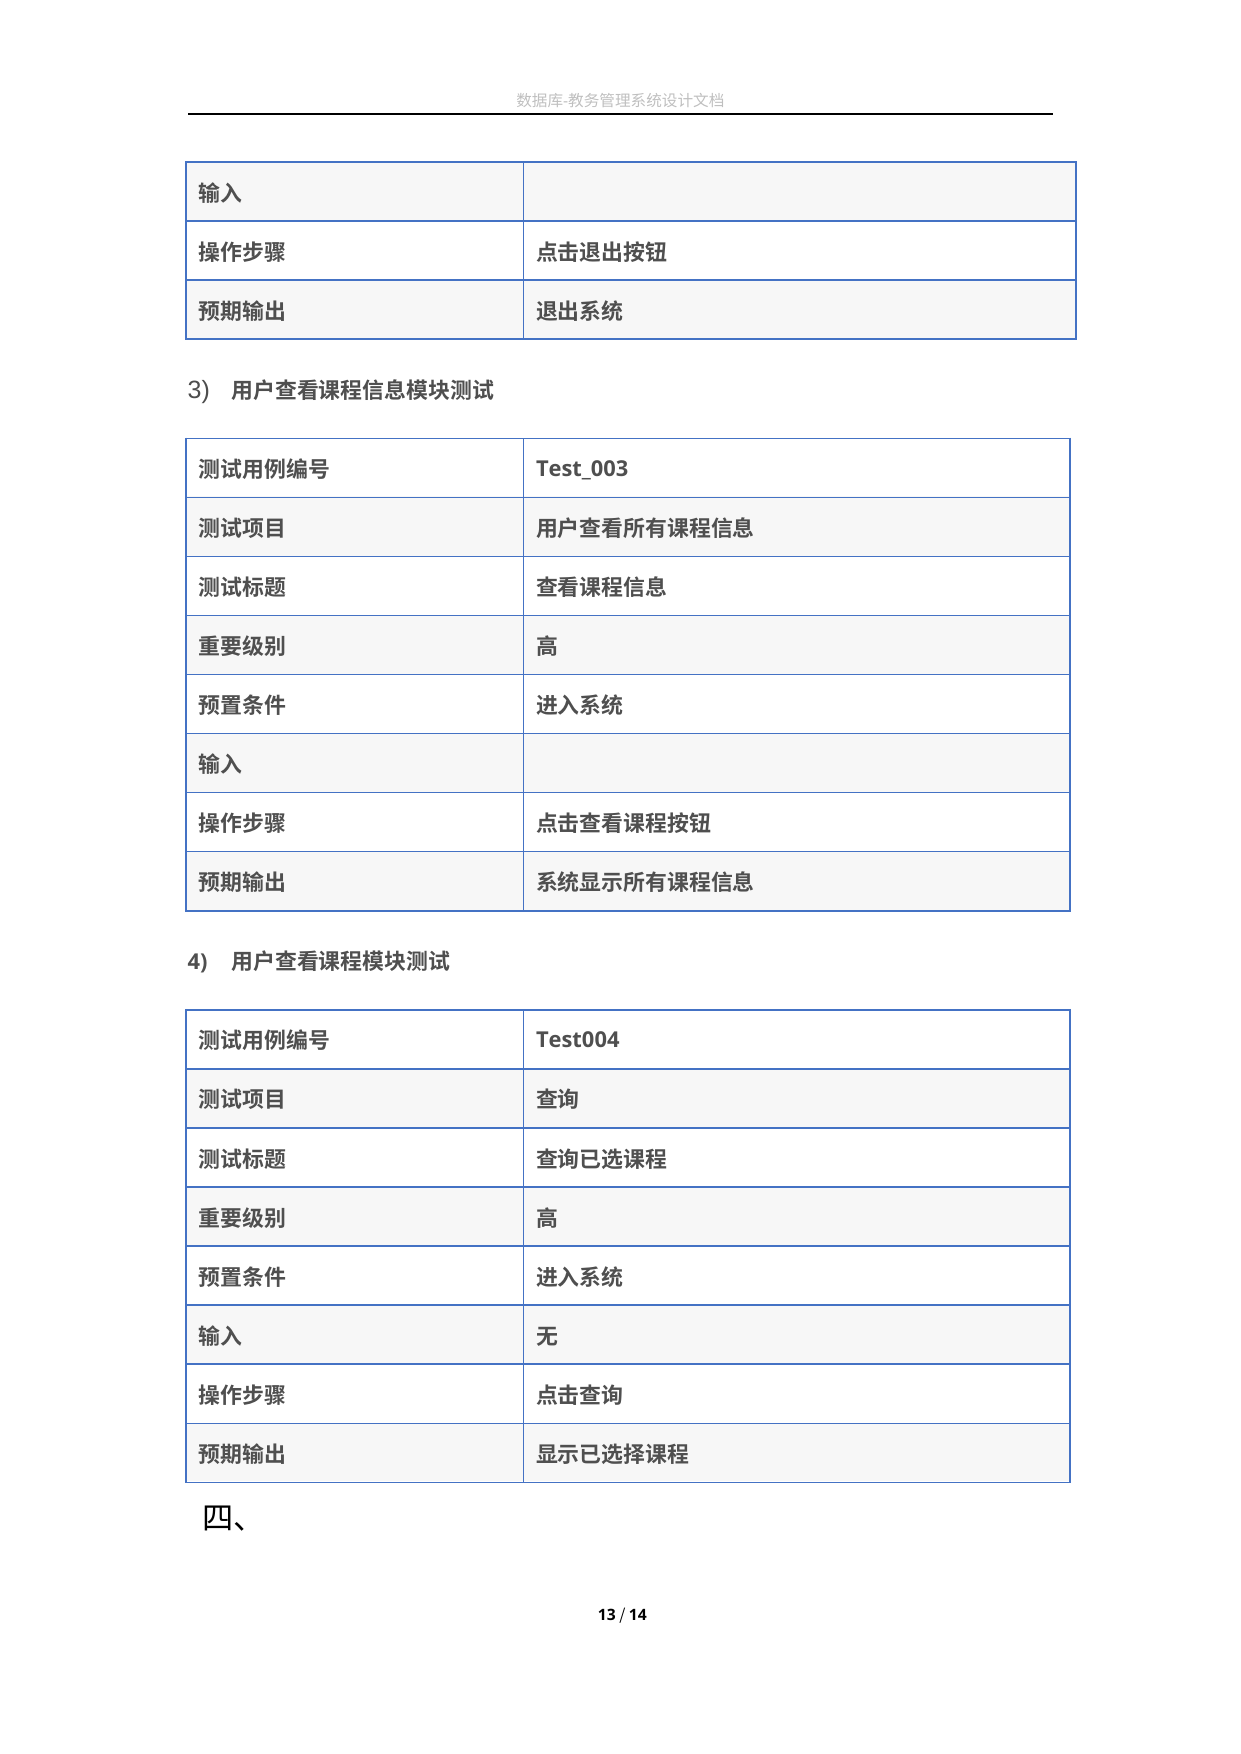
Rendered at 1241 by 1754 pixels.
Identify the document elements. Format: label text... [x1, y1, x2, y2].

table_cell 进入系统 [524, 675, 1069, 733]
table_cell 显示已选择课程 [524, 1424, 1069, 1481]
table_cell 重要级别 [187, 1188, 523, 1245]
table_cell 测试标题 [187, 1129, 523, 1186]
list 用户查看课程模块测试 [187, 944, 1053, 976]
table_cell 输入 [187, 1306, 523, 1363]
table_cell 高 [524, 1188, 1069, 1245]
table_cell 预置条件 [187, 1247, 523, 1304]
table_cell 预期输出 [187, 1424, 523, 1481]
table_cell 查看课程信息 [524, 557, 1069, 614]
table_cell 操作步骤 [187, 222, 523, 279]
table_cell 测试标题 [187, 557, 523, 614]
table_cell 输入 [187, 163, 523, 220]
table_cell 点击退出按钮 [524, 222, 1075, 279]
table_cell [524, 734, 1069, 792]
table_cell 重要级别 [187, 616, 523, 674]
table_cell 操作步骤 [187, 1365, 523, 1422]
table_cell 查询已选课程 [524, 1129, 1069, 1186]
table_header 测试用例编号 [187, 439, 523, 496]
table_cell 查询 [524, 1070, 1069, 1127]
table_cell 高 [524, 616, 1069, 674]
table_cell 点击查询 [524, 1365, 1069, 1422]
table_cell 预期输出 [187, 281, 523, 338]
table_cell 预期输出 [187, 852, 523, 910]
table_cell 用户查看所有课程信息 [524, 498, 1069, 556]
table_header 测试用例编号 [187, 1011, 523, 1068]
table_header Test004 [524, 1011, 1069, 1068]
list 用户查看课程信息模块测试 [187, 372, 1053, 405]
table_cell 进入系统 [524, 1247, 1069, 1304]
table_cell 退出系统 [524, 281, 1075, 338]
table_cell 无 [524, 1306, 1069, 1363]
table_cell 测试项目 [187, 1070, 523, 1127]
table_cell 输入 [187, 734, 523, 792]
table_header Test_003 [524, 439, 1069, 496]
table_cell 预置条件 [187, 675, 523, 733]
table_cell 操作步骤 [187, 793, 523, 851]
table_cell 测试项目 [187, 498, 523, 556]
table_cell 点击查看课程按钮 [524, 793, 1069, 851]
table_cell 系统显示所有课程信息 [524, 852, 1069, 910]
table_cell [524, 163, 1075, 220]
